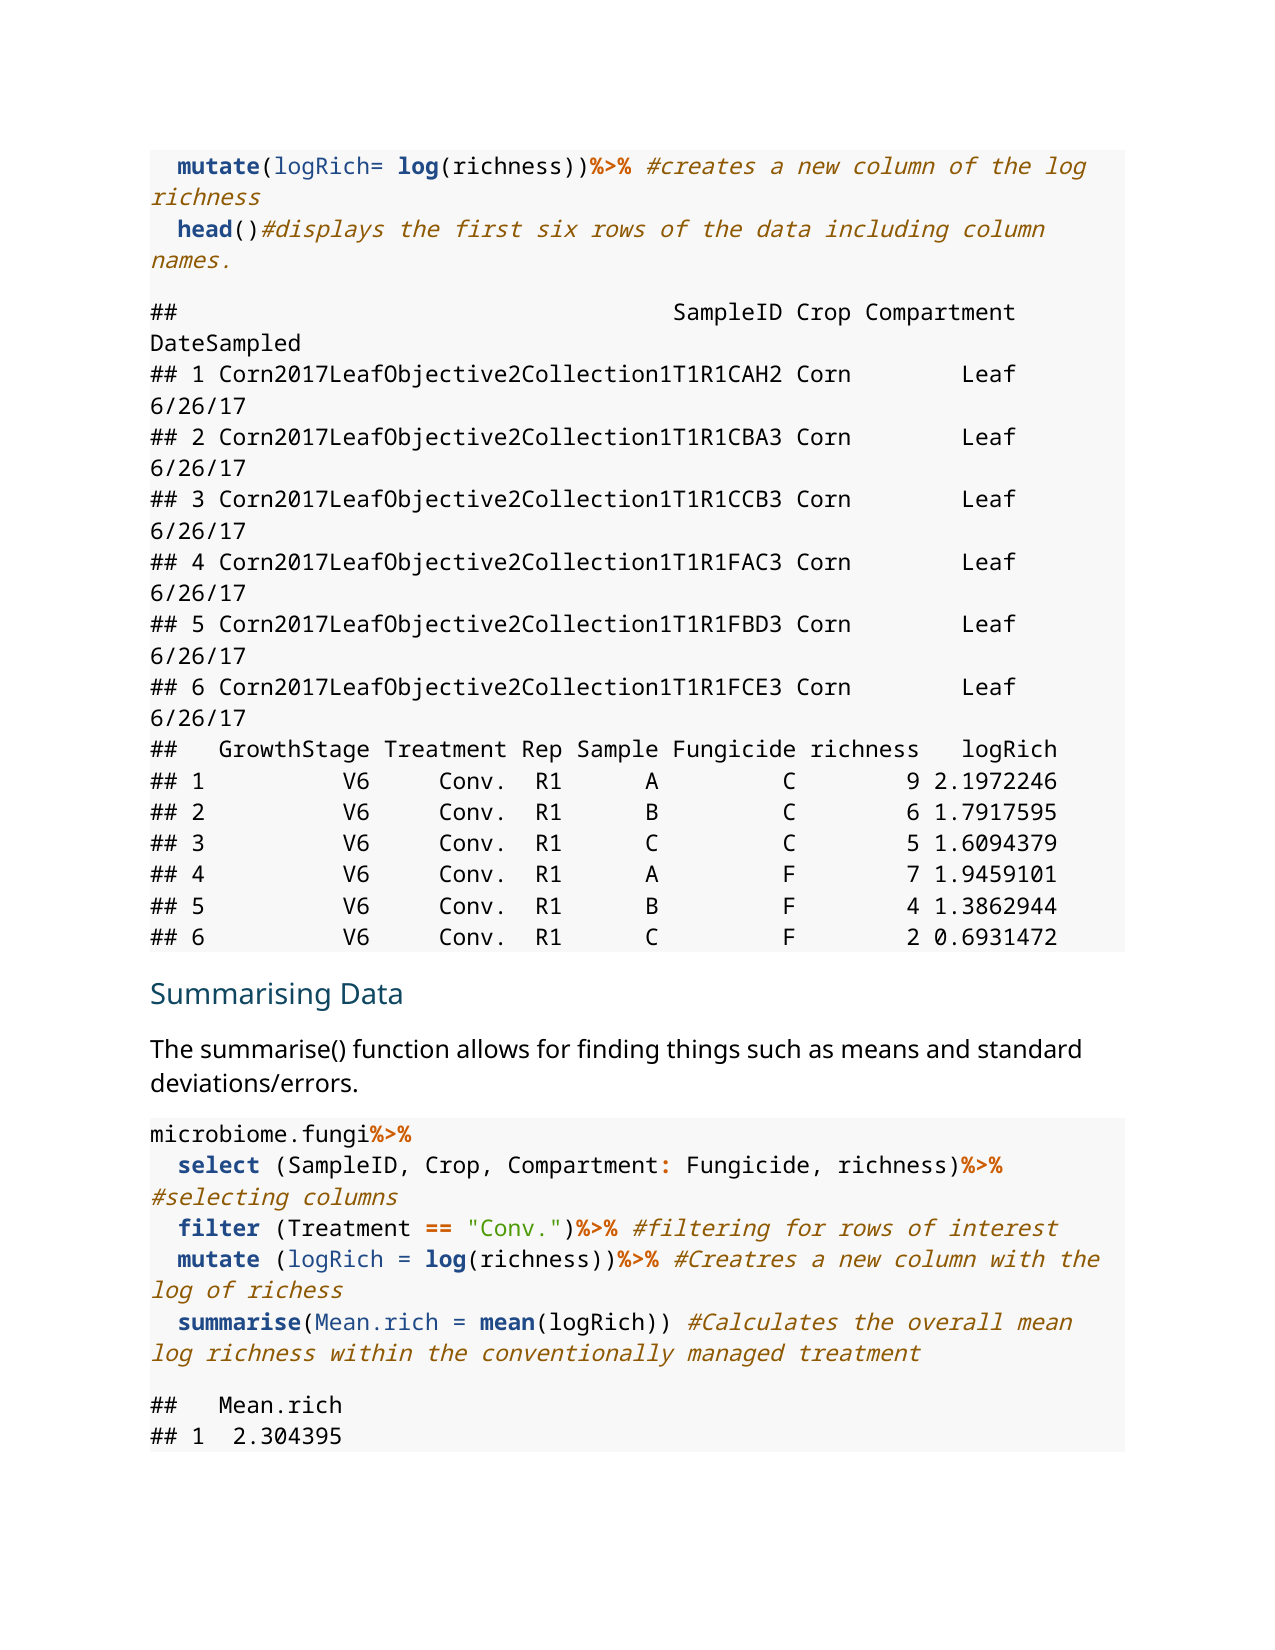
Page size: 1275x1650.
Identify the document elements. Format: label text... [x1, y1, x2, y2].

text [150, 150, 1125, 275]
text ## SampleID Crop Compartment DateSampled ## 1 Corn2017LeafObjective2Collection1T1R1CAH2 Corn Leaf 6/26/17 ## 2 Corn2017LeafObjective2Collection1T1R1CBA3 Corn Leaf 6/26/17 ## 3 Corn2017LeafObjective2Collection1T1R1CCB3 Corn Leaf 6/26/17 ## 4 Corn2017LeafObjective2Collection1T1R1FAC3 Corn Leaf 6/26/17 ## 5 Corn2017LeafObjective2Collection1T1R1FBD3 Corn Leaf 6/26/17 ## 6 Corn2017LeafObjective2Collection1T1R1FCE3 Corn Leaf 6/26/17 ## GrowthStage Treatment Rep Sample Fungicide richness logRich ## 1 V6 Conv. R1 A C 9 2.1972246 ## 2 V6 Conv. R1 B C 6 1.7917595 ## 3 V6 Conv. R1 C C 5 1.6094379 ## 4 V6 Conv. R1 A F 7 1.9459101 ## 5 V6 Conv. R1 B F 4 1.3862944 ## 6 V6 Conv. R1 C F 2 0.6931472 [150, 296, 1125, 952]
text The summarise() function allows for finding things such as means and standard deviations/errors. [150, 1031, 1125, 1099]
text ## Mean.rich ## 1 2.304395 [150, 1389, 1125, 1452]
text microbiome.fungi%>% select (SampleID, Crop, Compartment: Fungicide, richness)%>% #selecting columns filter (Treatment == "Conv.")%>% #filtering for rows of interest mutate (logRich = log(richness))%>% #Creatres a new column with the log of richess summarise(Mean.rich = mean(logRich)) #Calculates the overall mean log richness within the conventionally managed treatment [150, 1118, 1125, 1368]
subtitle Summarising Data [150, 973, 1125, 1013]
